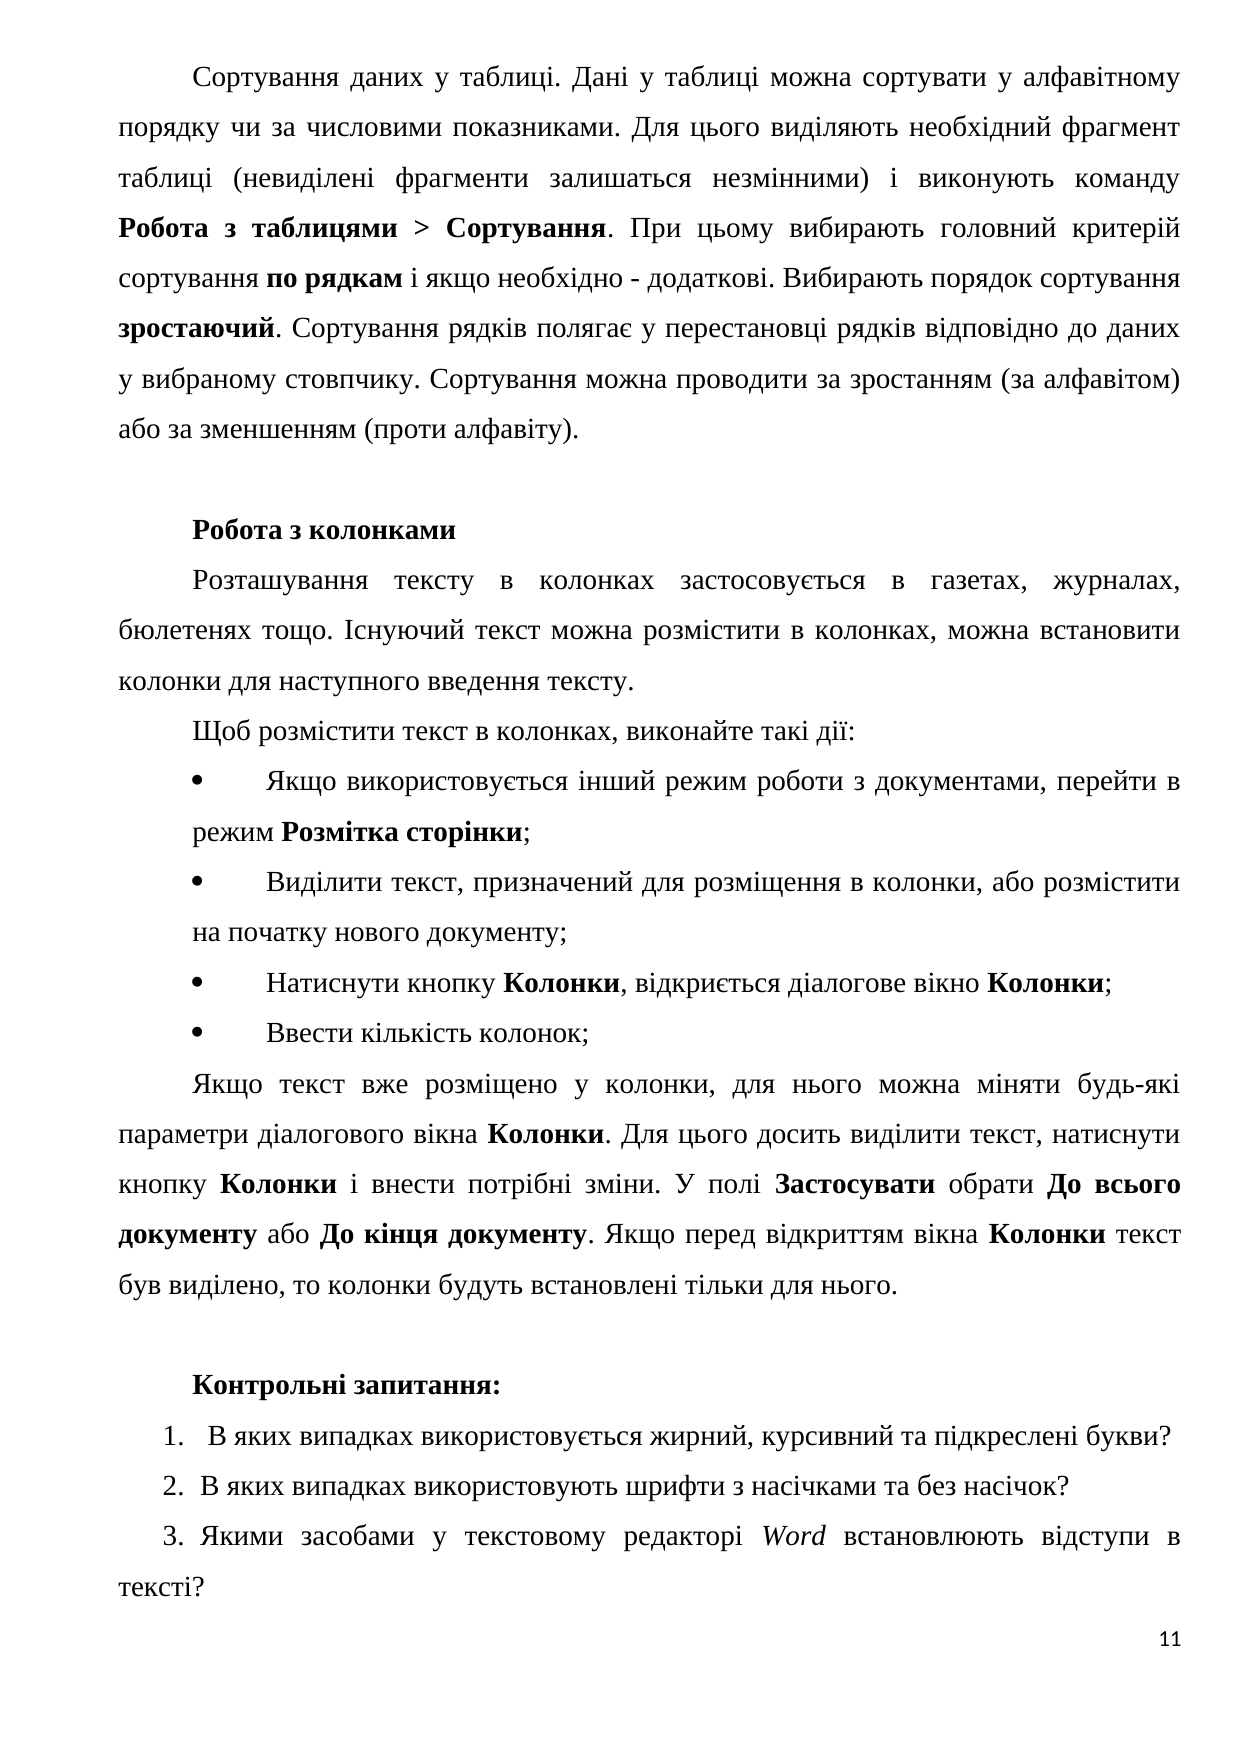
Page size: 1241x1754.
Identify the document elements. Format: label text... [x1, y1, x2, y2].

list Якими засобами у текстовому редакторі Word встановлюють відступи в тексті? [118, 1518, 1181, 1602]
list Натиснути кнопку Колонки, відкриється діалогове вікно Колонки; [192, 965, 1181, 998]
list В яких випадках використовується жирний, курсивний та підкреслені букви? [118, 1418, 1181, 1451]
list В яких випадках використовують шрифти з насічками та без насічок? [118, 1468, 1181, 1502]
list Ввести кількість колонок; [192, 1015, 1181, 1049]
text Робота з колонками [118, 512, 1181, 545]
text Контрольні запитання: [118, 1367, 1181, 1401]
list Якщо використовується інший режим роботи з документами, перейти в режим Розмітка сторінки; [192, 763, 1181, 847]
text Якщо текст вже розміщено у колонки, для нього можна міняти будь-які параметри діалогового вікна Колонки. Для цього досить виділити текст, натиснути кнопку Колонки і внести потрібні зміни. У полі Застосувати обрати До всього документу або До кінця документу. Якщо перед відкриттям вікна Колонки текст був виділено, то колонки будуть встановлені тільки для нього. [118, 1066, 1181, 1301]
text Розташування тексту в колонках застосовується в газетах, журналах, бюлетенях тощо. Існуючий текст можна розмістити в колонках, можна встановити колонки для наступного введення тексту. [118, 562, 1181, 696]
list Виділити текст, призначений для розміщення в колонки, або розмістити на початку нового документу; [192, 864, 1181, 948]
text Щоб розмістити текст в колонках, виконайте такі дії: [118, 713, 1181, 747]
text Сортування даних у таблиці. Дані у таблиці можна сортувати у алфавітному порядку чи за числовими показниками. Для цього виділяють необхідний фрагмент таблиці (невиділені фрагменти залишаться незмінними) і виконують команду Робота з таблицями > Сортування. При цьому вибирають головний критерій сортування по рядкам і якщо необхідно - додаткові. Вибирають порядок сортування зростаючий. Сортування рядків полягає у перестановці рядків відповідно до даних у вибраному стовпчику. Сортування можна проводити за зростанням (за алфавітом) або за зменшенням (проти алфавіту). [118, 59, 1181, 445]
